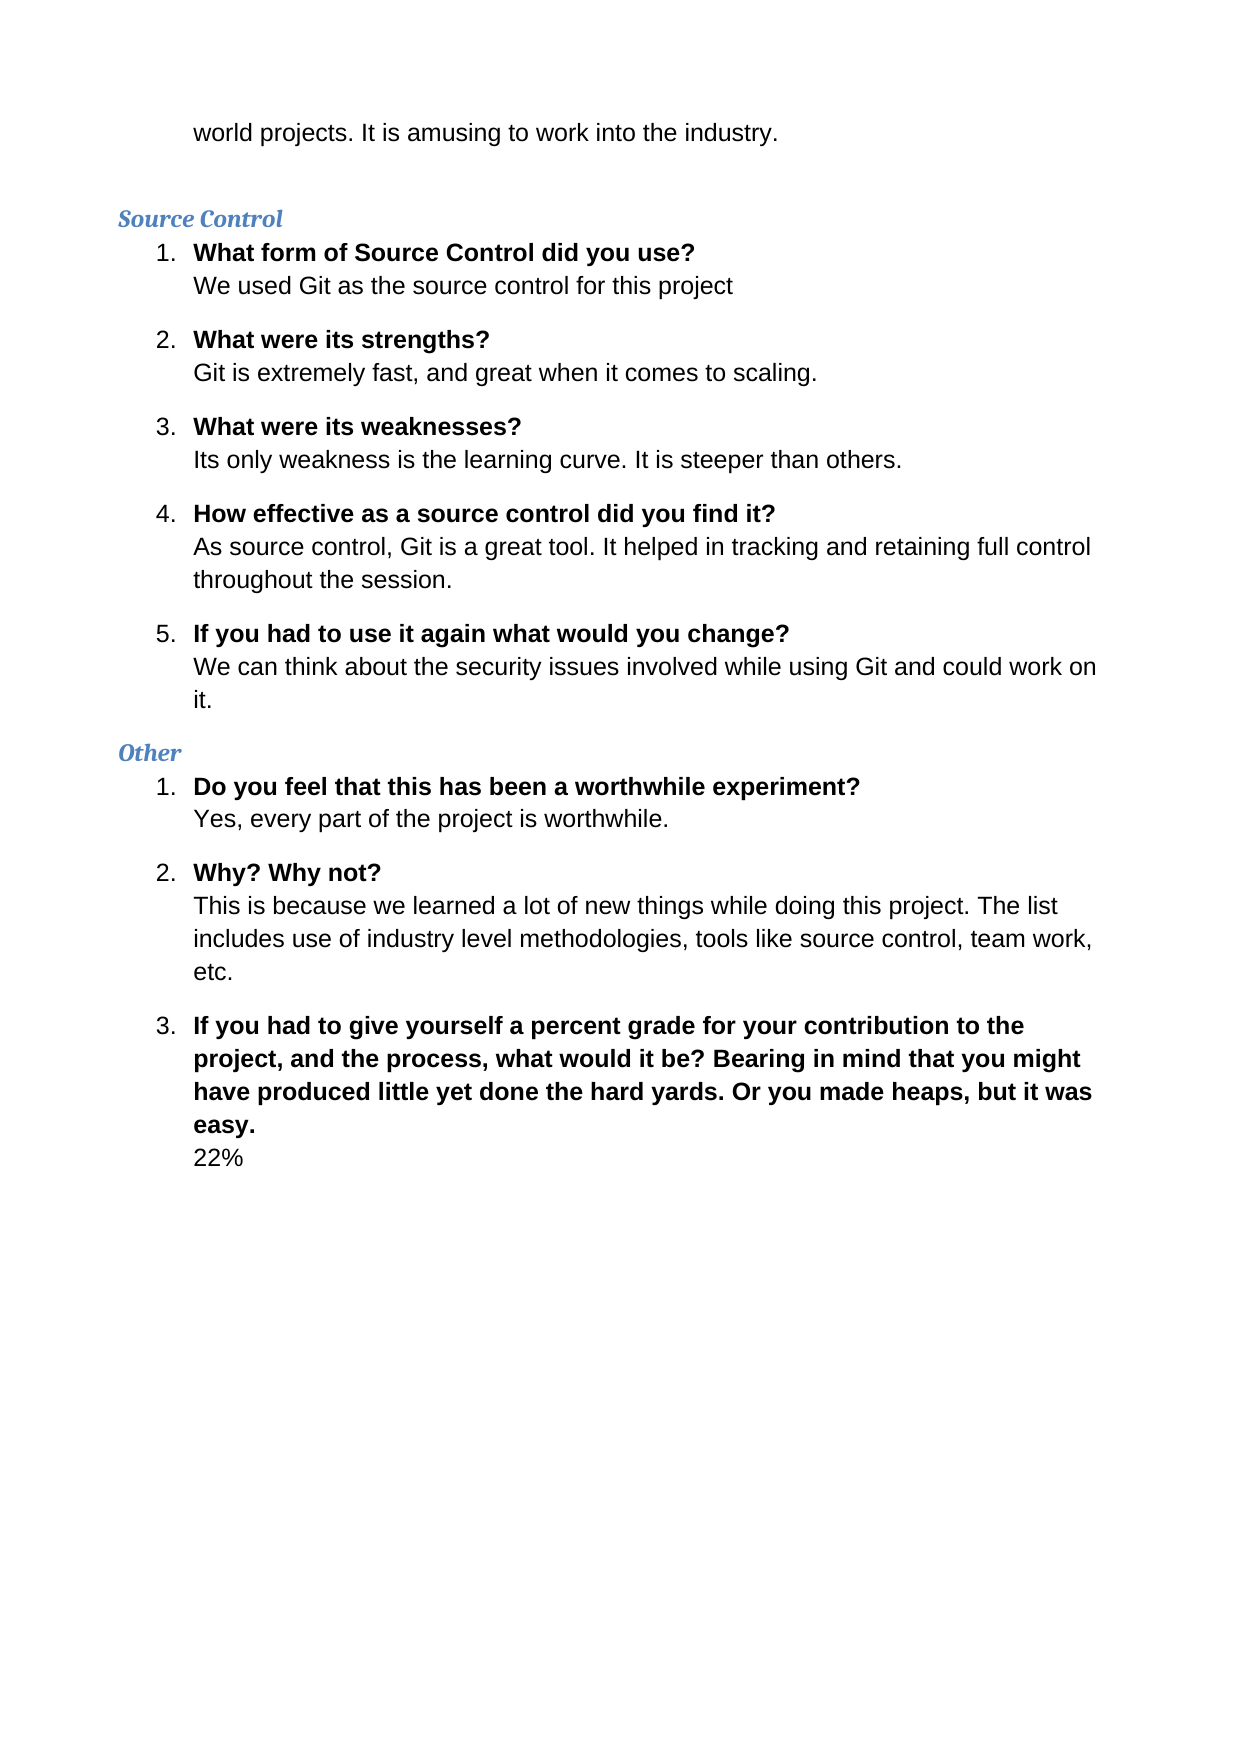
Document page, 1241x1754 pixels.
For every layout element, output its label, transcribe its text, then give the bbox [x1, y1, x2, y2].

list What were its weaknesses? Its only weakness is the learning curve. It is steeper than others. [156, 412, 1122, 473]
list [156, 118, 1122, 180]
subtitle Other [118, 738, 1122, 767]
list What form of Source Control did you use? We used Git as the source control for this project [156, 238, 1122, 300]
list If you had to give yourself a percent grade for your contribution to the project, and the process, what would it be? Bearing in mind that you might have produced little yet done the hard yards. Or you made heaps, but it was easy. 22% [156, 1011, 1122, 1172]
subtitle Source Control [118, 205, 1122, 234]
list What were its strengths? Git is extremely fast, and great when it comes to scaling. [156, 325, 1122, 387]
list Why? Why not? This is because we learned a lot of new things while doing this project. The list includes use of industry level methodologies, tools like source control, team work, etc. [156, 858, 1122, 986]
list How effective as a source control did you find it? As source control, Git is a great tool. It helped in tracking and retaining full control throughout the session. [156, 499, 1122, 593]
list Do you feel that this has been a worthwhile experiment? Yes, every part of the project is worthwhile. [156, 771, 1122, 833]
list If you had to use it again what would you change? We can think about the security issues involved while using Git and could work on it. [156, 618, 1122, 713]
